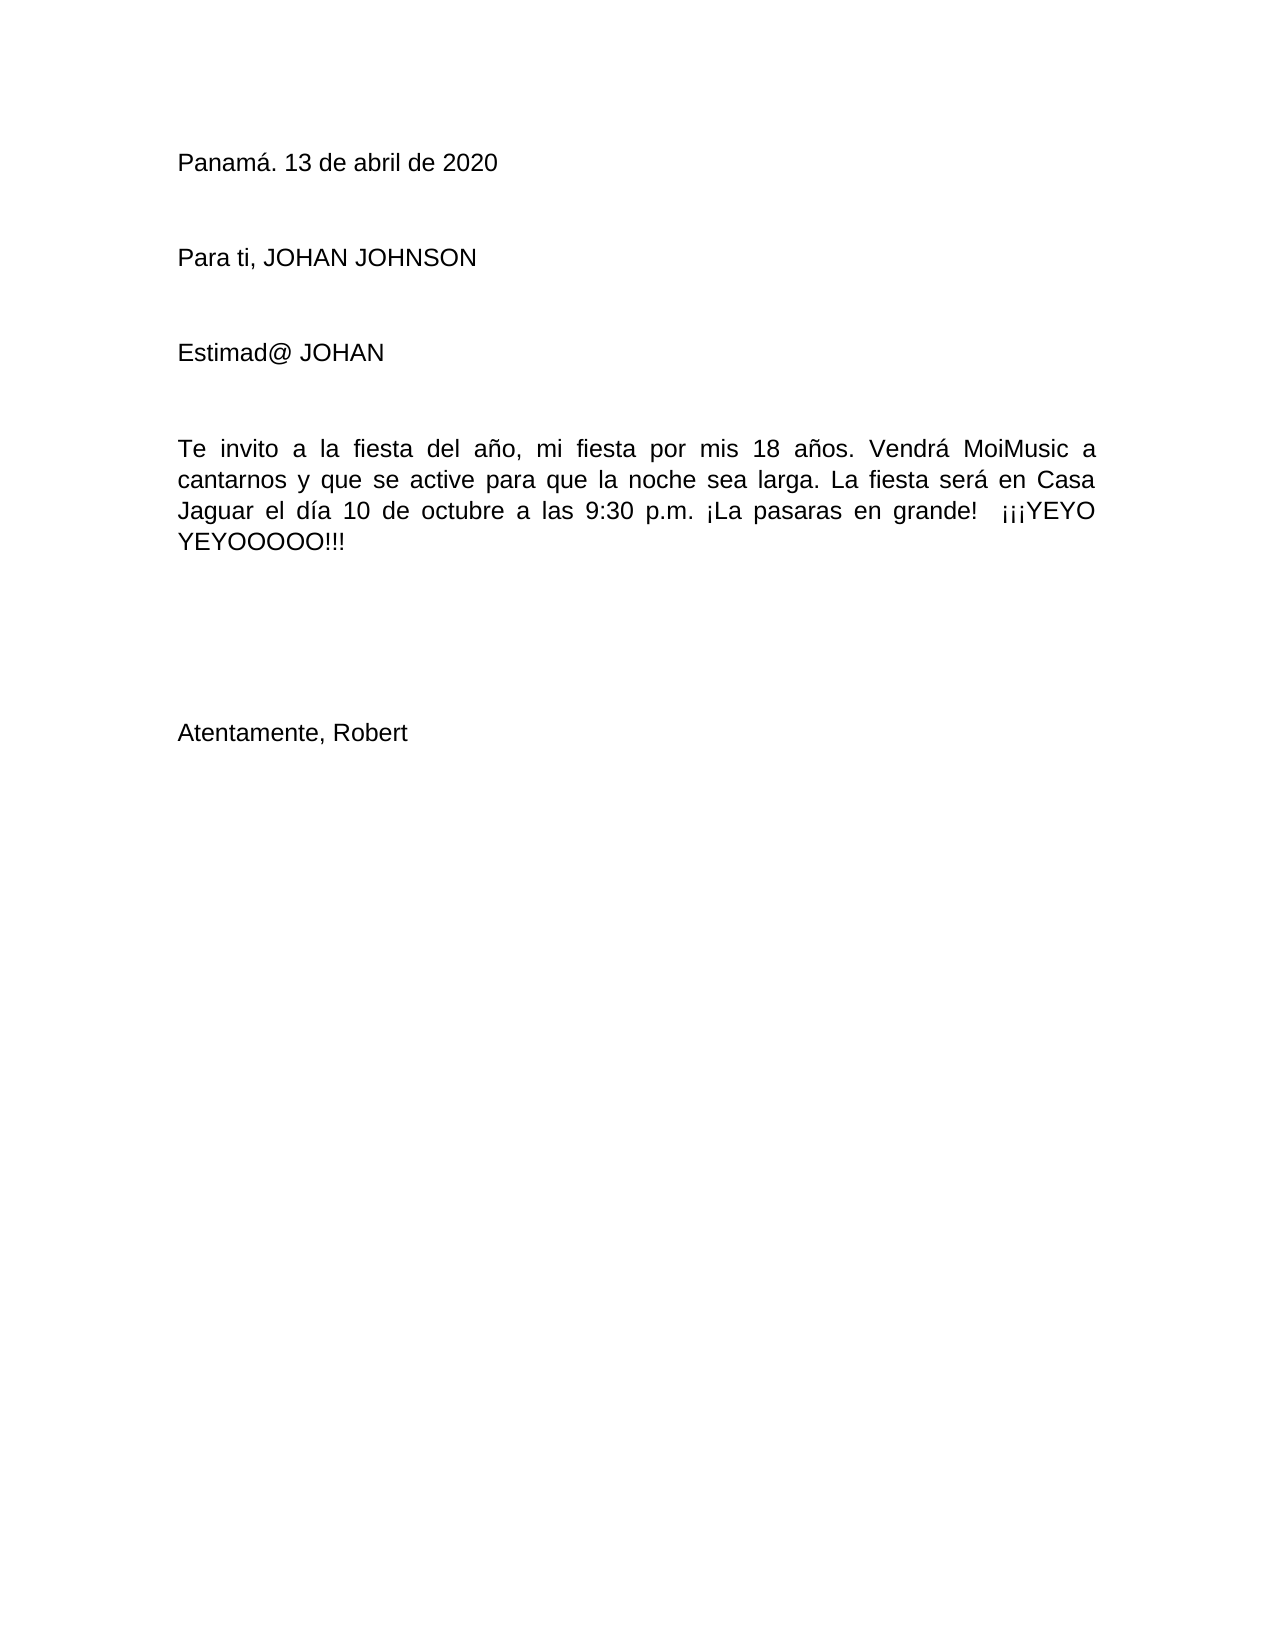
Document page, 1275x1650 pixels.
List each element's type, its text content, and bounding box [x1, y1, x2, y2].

text Estimad@ JOHAN [177, 338, 1098, 367]
text Te invito a la fiesta del año, mi fiesta por mis 18 años. Vendrá MoiMusic a cantarnos y que se active para que la noche sea larga. La fiesta será en Casa Jaguar el día 10 de octubre a las 9:30 p.m. ¡La pasaras en grande! ¡¡¡YEYO YEYOOOOO!!! [177, 434, 1098, 556]
text Para ti, JOHAN JOHNSON [177, 243, 1098, 272]
text Panamá. 13 de abril de 2020 [177, 148, 1098, 176]
text Atentamente, Robert [177, 718, 1098, 747]
